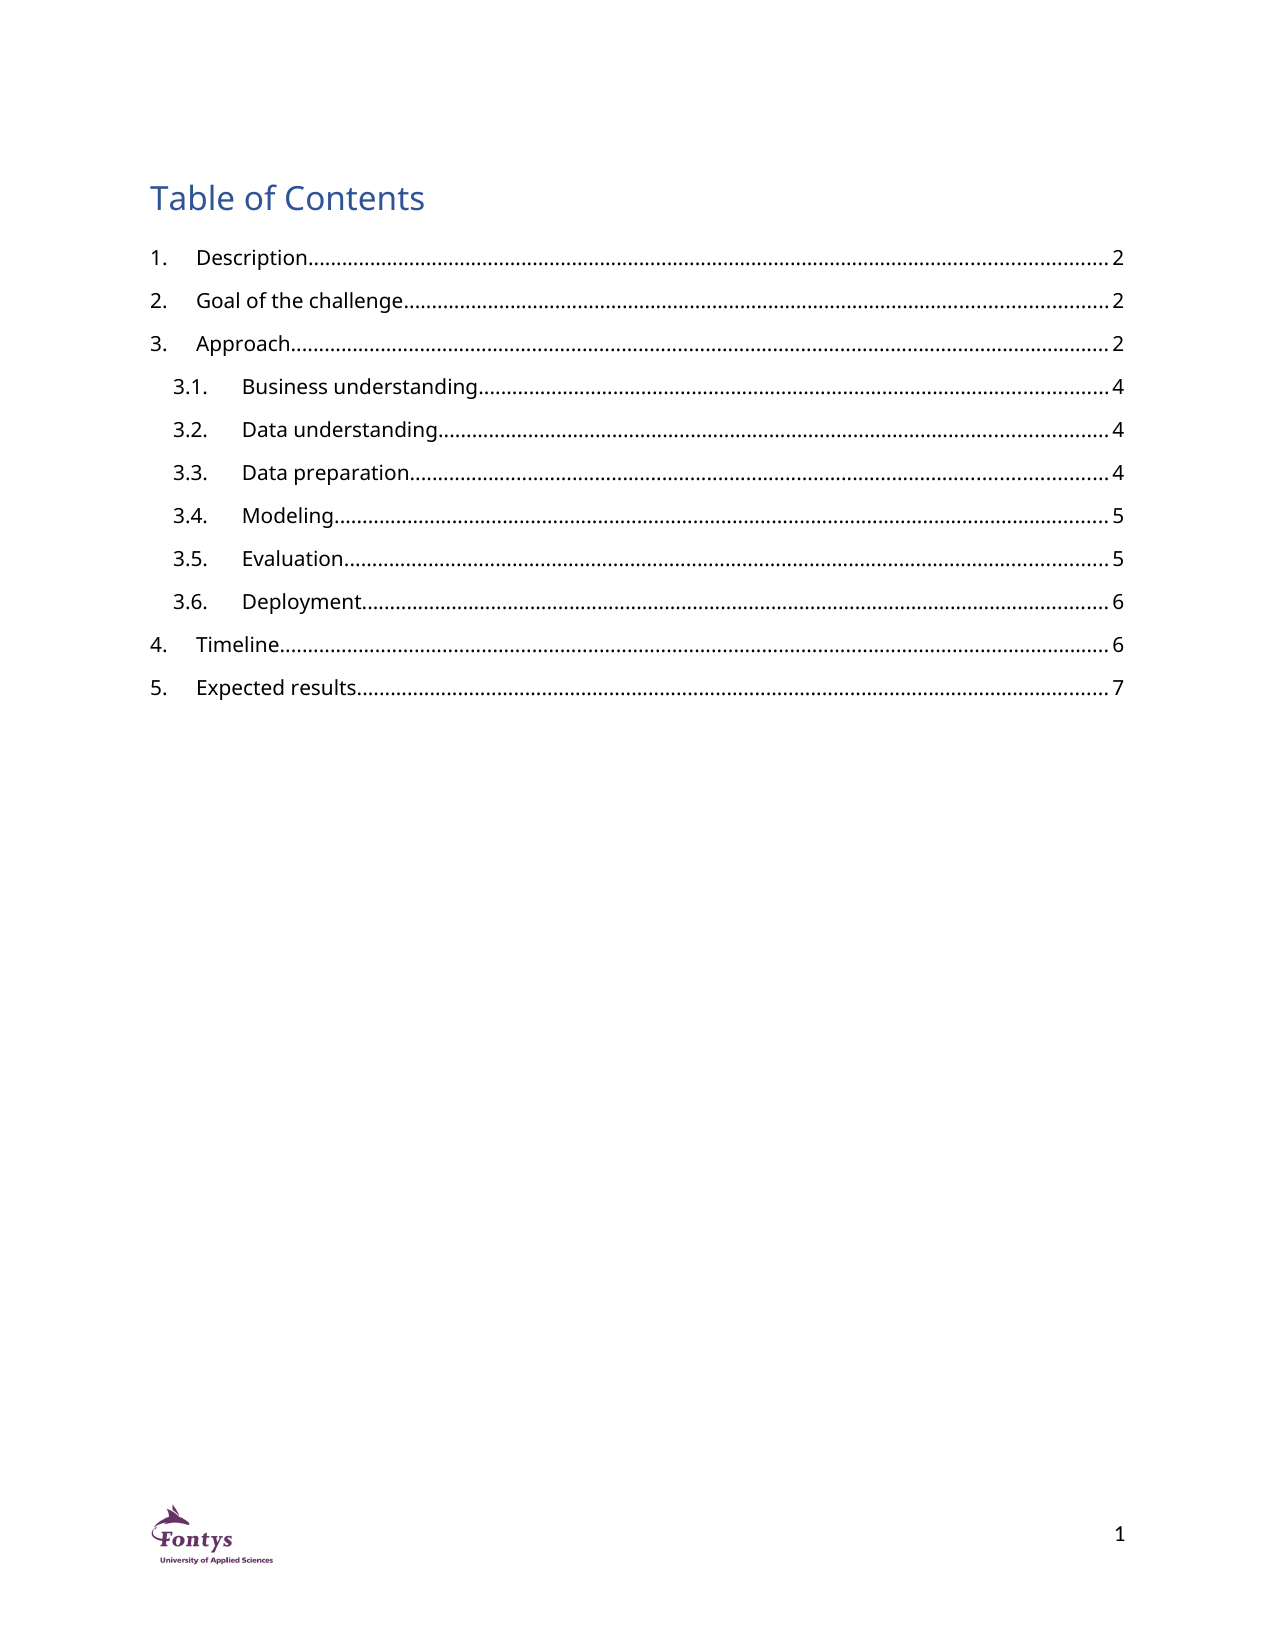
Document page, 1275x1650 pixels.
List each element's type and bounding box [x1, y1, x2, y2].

picture [150, 1472, 274, 1596]
